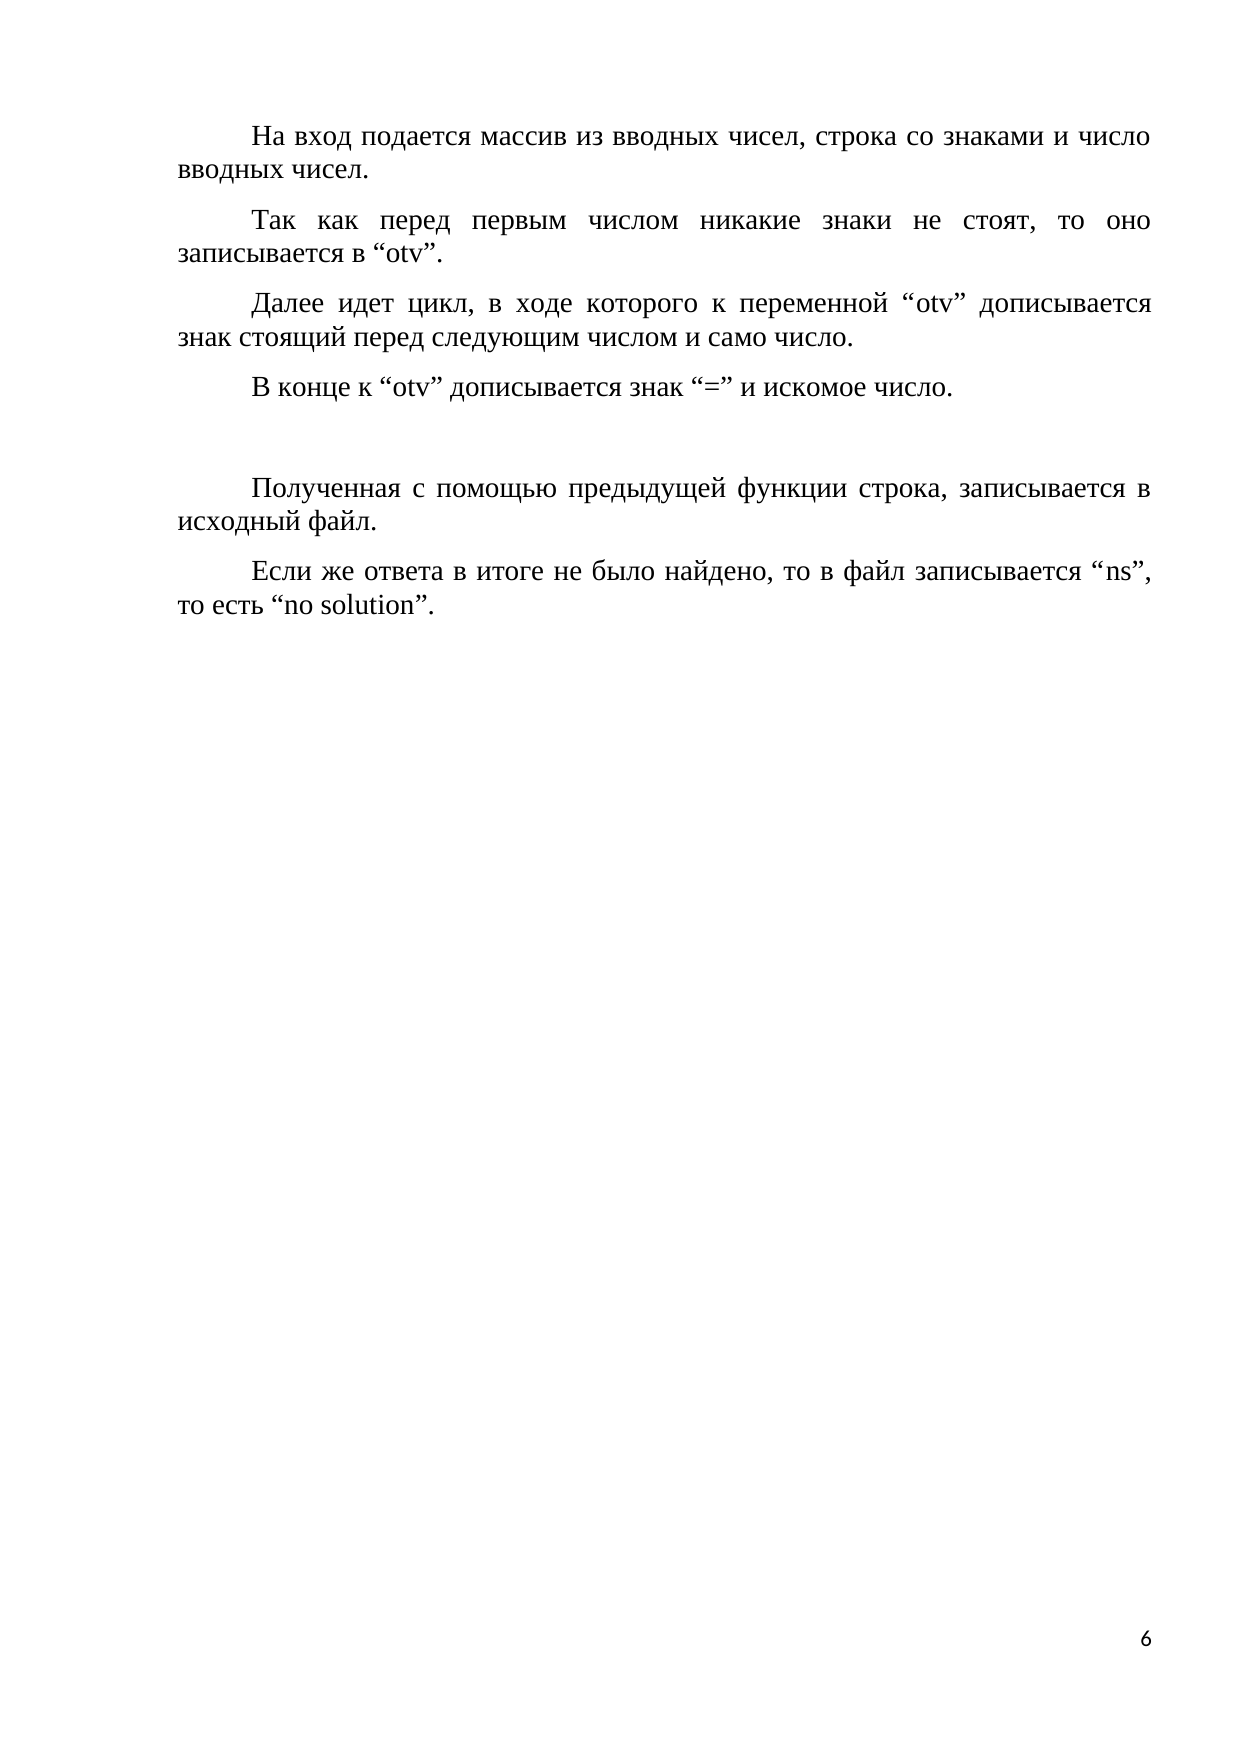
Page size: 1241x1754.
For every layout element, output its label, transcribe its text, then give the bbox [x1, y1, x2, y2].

text Далее идет цикл, в ходе которого к переменной “otv” дописывается знак стоящий перед следующим числом и само число. [177, 286, 1152, 353]
text На вход подается массив из вводных чисел, строка со знаками и число вводных чисел. [177, 118, 1152, 185]
text Так как перед первым числом никакие знаки не стоят, то оно записывается в “otv”. [177, 202, 1152, 269]
text Если же ответа в итоге не было найдено, то в файл записывается “ns”, то есть “no solution”. [177, 553, 1152, 621]
text Полученная с помощью предыдущей функции строка, записывается в исходный файл. [177, 470, 1152, 537]
text В конце к “otv” дописывается знак “=” и искомое число. [177, 369, 1152, 403]
